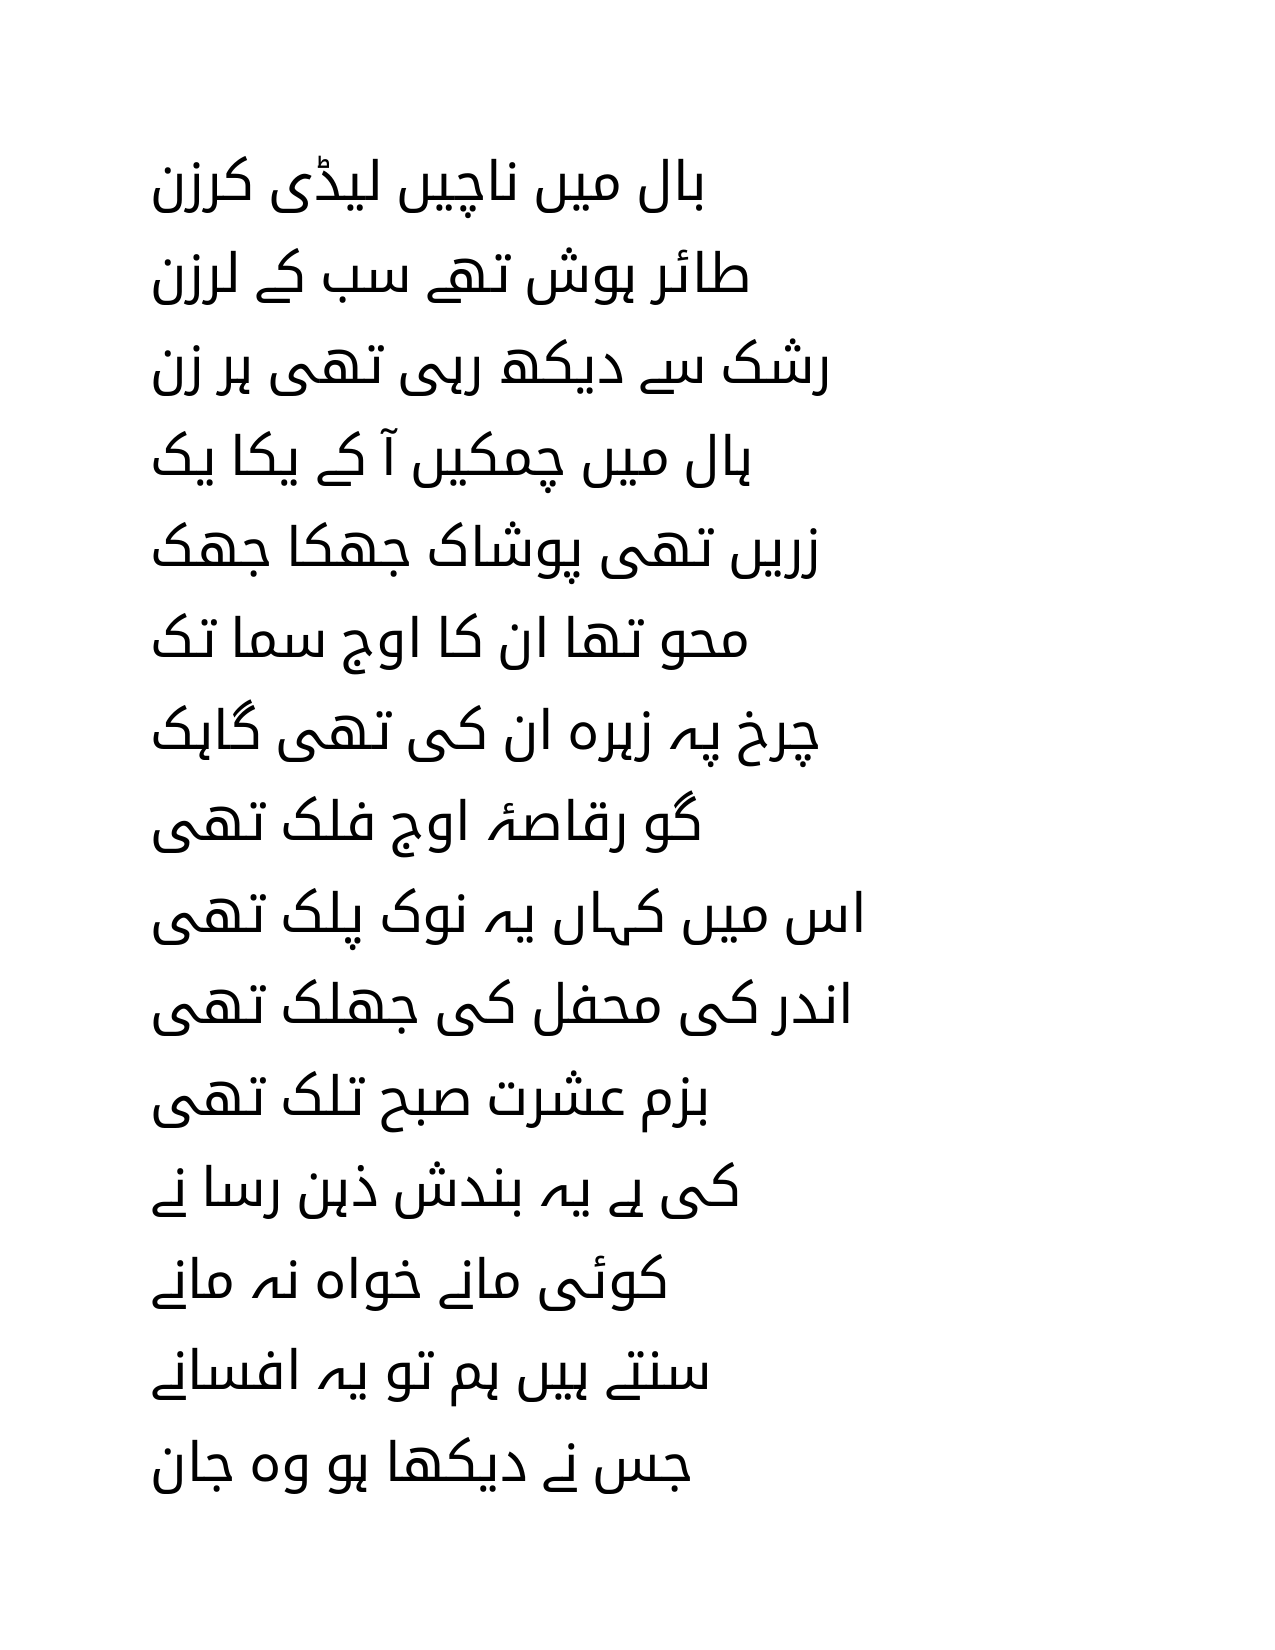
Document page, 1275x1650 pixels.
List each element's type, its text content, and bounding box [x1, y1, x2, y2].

text محو تھا ان کا اوج سما تک [150, 607, 1125, 669]
text زریں تھی پوشاک جھکا جھک [150, 516, 1125, 578]
text رشک سے دیکھ رہی تھی ہر زن [150, 333, 1125, 395]
text چرخ پہ زہرہ ان کی تھی گاہک [150, 699, 1125, 761]
text ہال میں چمکیں آ کے یکا یک [150, 424, 1125, 487]
text بال میں ناچیں لیڈی کرزن [150, 150, 1125, 212]
text جس نے دیکھا ہو وہ جان [150, 1430, 1125, 1493]
text اندر کی محفل کی جھلک تھی [150, 973, 1125, 1035]
text کوئی مانے خواہ نہ مانے [150, 1247, 1125, 1310]
text اس میں کہاں یہ نوک پلک تھی [150, 882, 1125, 944]
text گو رقاصۂ اوج فلک تھی [150, 790, 1125, 852]
text بزم عشرت صبح تلک تھی [150, 1064, 1125, 1127]
text طائر ہوش تھے سب کے لرزن [150, 241, 1125, 304]
text کی ہے یہ بندش ذہن رسا نے [150, 1156, 1125, 1218]
text سنتے ہیں ہم تو یہ افسانے [150, 1339, 1125, 1401]
